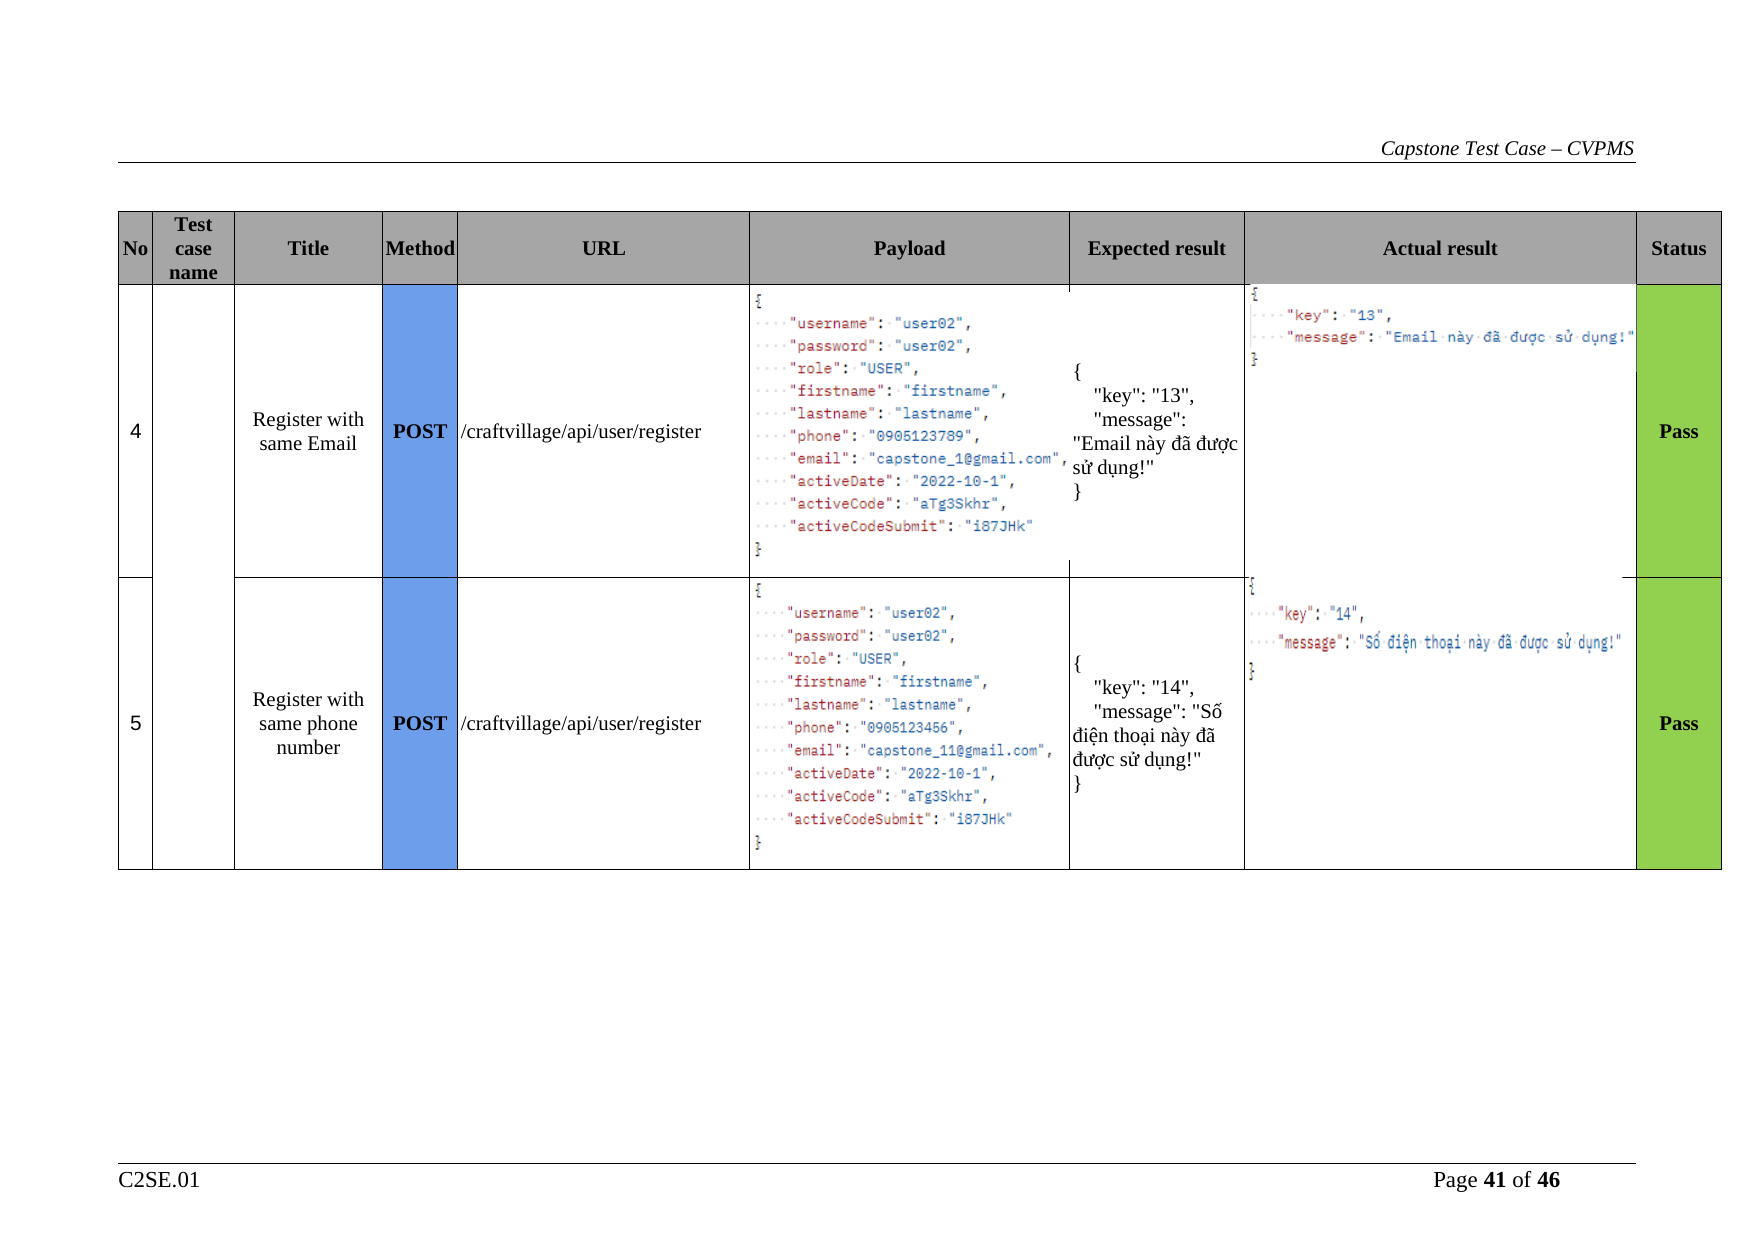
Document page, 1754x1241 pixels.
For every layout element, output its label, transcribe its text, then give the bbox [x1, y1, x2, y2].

picture [1248, 576, 1623, 685]
table_header Status [1637, 212, 1721, 284]
table_cell Pass [1637, 285, 1721, 577]
table_header Payload [750, 212, 1069, 284]
table_cell Register with same phone number [235, 578, 382, 869]
table_cell /craftvillage/api/user/register [458, 578, 749, 869]
table_cell POST [383, 578, 457, 869]
table_cell [750, 285, 1069, 577]
table_cell Pass [1637, 578, 1721, 869]
table_header Actual result [1245, 212, 1636, 284]
picture [755, 581, 1054, 851]
table_cell [1245, 285, 1636, 577]
table_cell [1245, 578, 1636, 869]
table_cell Register with same Email [235, 285, 382, 577]
table_cell { "key": "14", "message": "Số điện thoại này đã được sử dụng!" } [1070, 578, 1244, 869]
table_header URL [458, 212, 749, 284]
table_cell 5 [119, 578, 152, 869]
table_header Test case name [153, 212, 234, 284]
table_cell POST [383, 285, 457, 577]
table_header Title [235, 212, 382, 284]
picture [755, 292, 1071, 560]
table_cell { "key": "13", "message": "Email này đã được sử dụng!" } [1070, 285, 1244, 577]
table_header Method [383, 212, 457, 284]
table_header No [119, 212, 152, 284]
picture [1250, 284, 1637, 372]
table_cell /craftvillage/api/user/register [458, 285, 749, 577]
table_header Expected result [1070, 212, 1244, 284]
table_cell [750, 578, 1069, 869]
table_cell 4 [119, 285, 152, 577]
